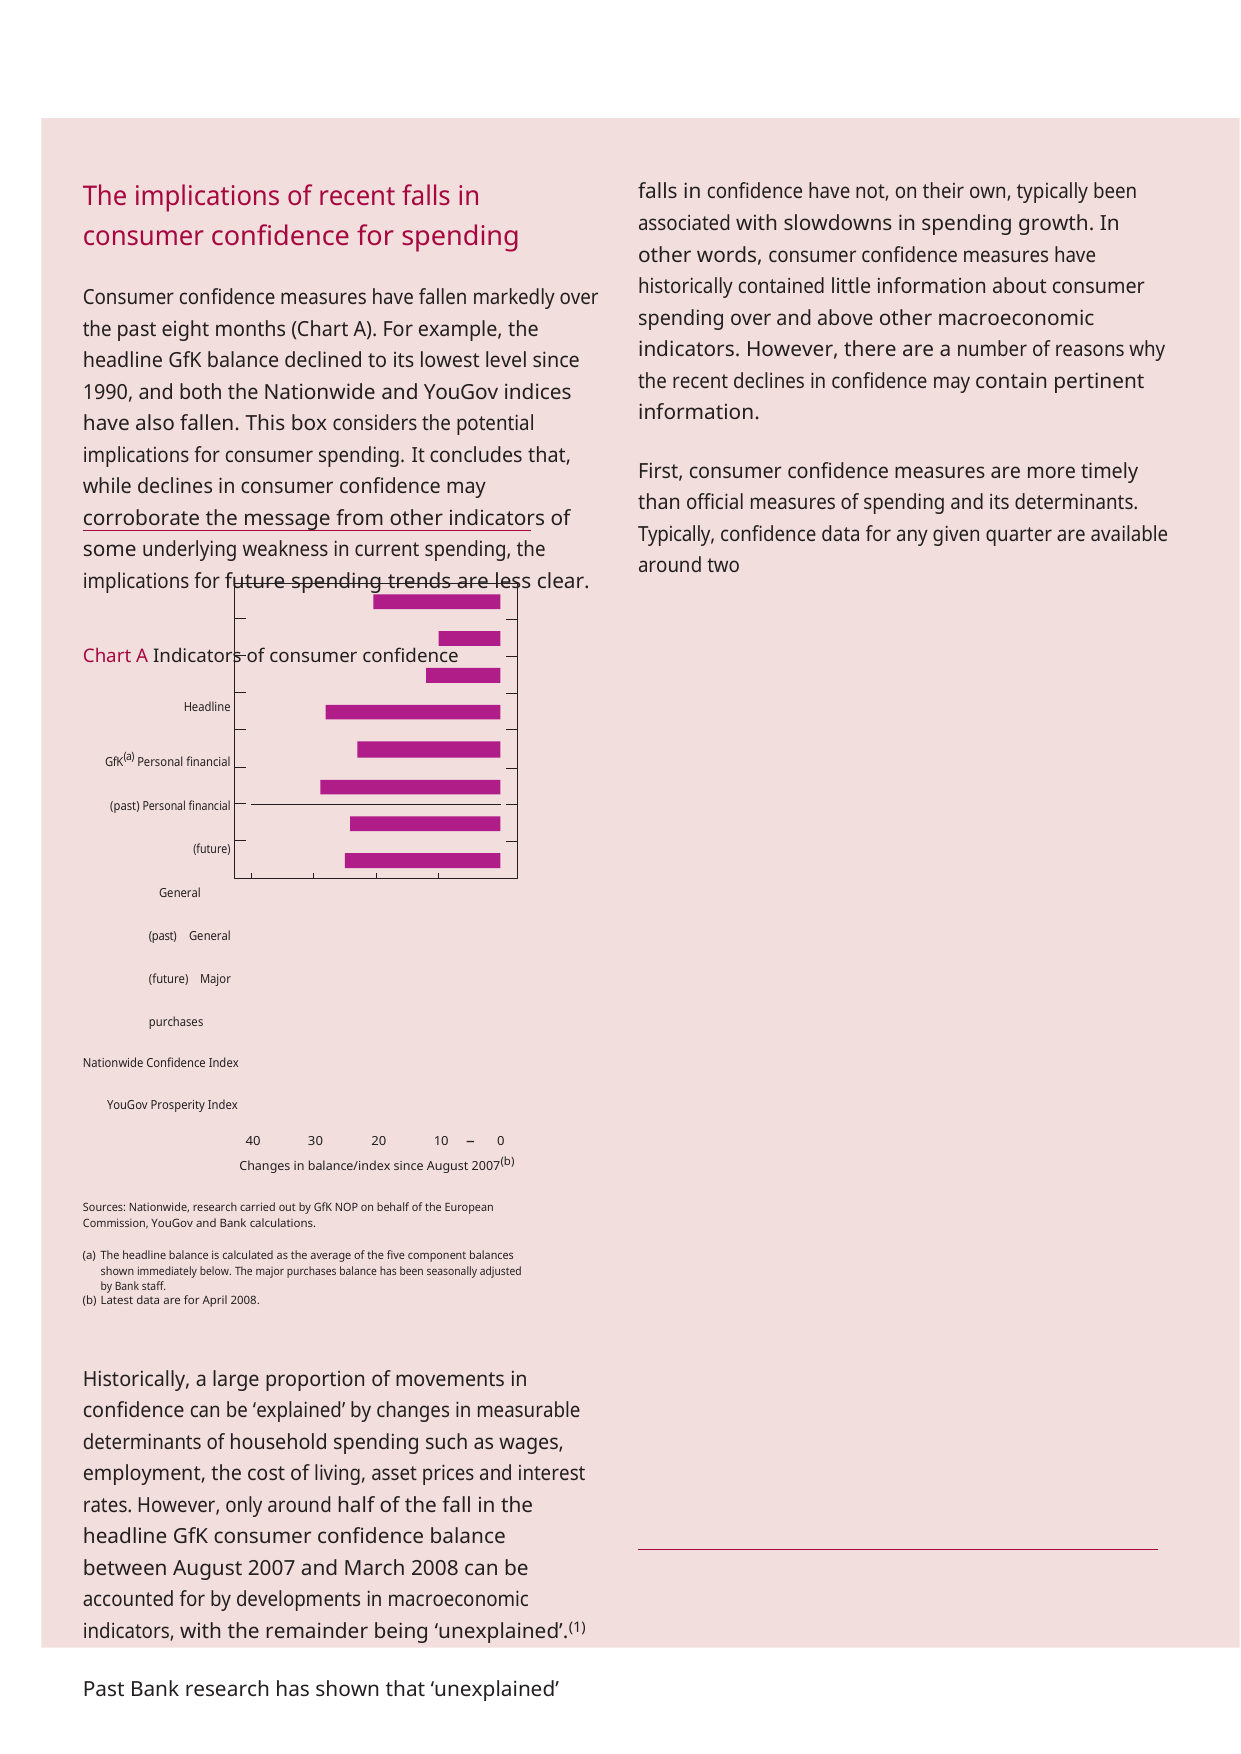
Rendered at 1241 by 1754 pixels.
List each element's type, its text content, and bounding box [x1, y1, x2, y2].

text Sources: Nationwide, research carried out by GfK NOP on behalf of the European Commission, YouGov and Bank calculations. [83, 1199, 554, 1231]
text Historically, a large proportion of movements in confidence can be ‘explained’ by changes in measurable determinants of household spending such as wages, employment, the cost of living, asset prices and interest rates. However, only around half of the fall in the headline GfK consumer confidence balance between August 2007 and March 2008 can be accounted for by developments in macroeconomic indicators, with the remainder being ‘unexplained’.(1) [83, 1364, 594, 1644]
list Latest data are for April 2008. [82, 1294, 602, 1307]
text General (past) General (future) Major purchases [149, 884, 230, 1030]
text Headline GfK(a) Personal financial (past) Personal financial (future) [102, 698, 230, 857]
text Nationwide Confidence Index [83, 1056, 602, 1071]
text YouGov Prosperity Index [107, 1096, 602, 1113]
text Changes in balance/index since August 2007(b) [151, 1153, 602, 1174]
list The headline balance is calculated as the average of the five component balances shown immediately below. The major purchases balance has been seasonally adjusted by Bank staff. [82, 1247, 532, 1294]
subtitle The implications of recent falls in consumer confidence for spending [83, 177, 602, 253]
text Chart A Indicators of consumer confidence [83, 642, 602, 668]
text 40 30 20 10 – 0 [147, 1129, 602, 1152]
text Consumer confidence measures have fallen markedly over the past eight months (Chart A). For example, the headline GfK balance declined to its lowest level since 1990, and both the Nationwide and YouGov indices have also fallen. This box considers the potential implications for consumer spending. It concludes that, while declines in consumer confidence may corroborate the message from other indicators of some underlying weakness in current spending, the implications for future spending trends are less clear. [83, 282, 602, 594]
text Past Bank research has shown that ‘unexplained’ falls in confidence have not, on their own, typically been associated with slowdowns in spending growth. In other words, consumer confidence measures have historically contained little information about consumer spending over and above other macroeconomic indicators. However, there are a number of reasons why the recent declines in confidence may contain pertinent information. [638, 177, 1173, 426]
text First, consumer confidence measures are more timely than official measures of spending and its determinants. Typically, confidence data for any given quarter are available around two [638, 456, 1173, 579]
